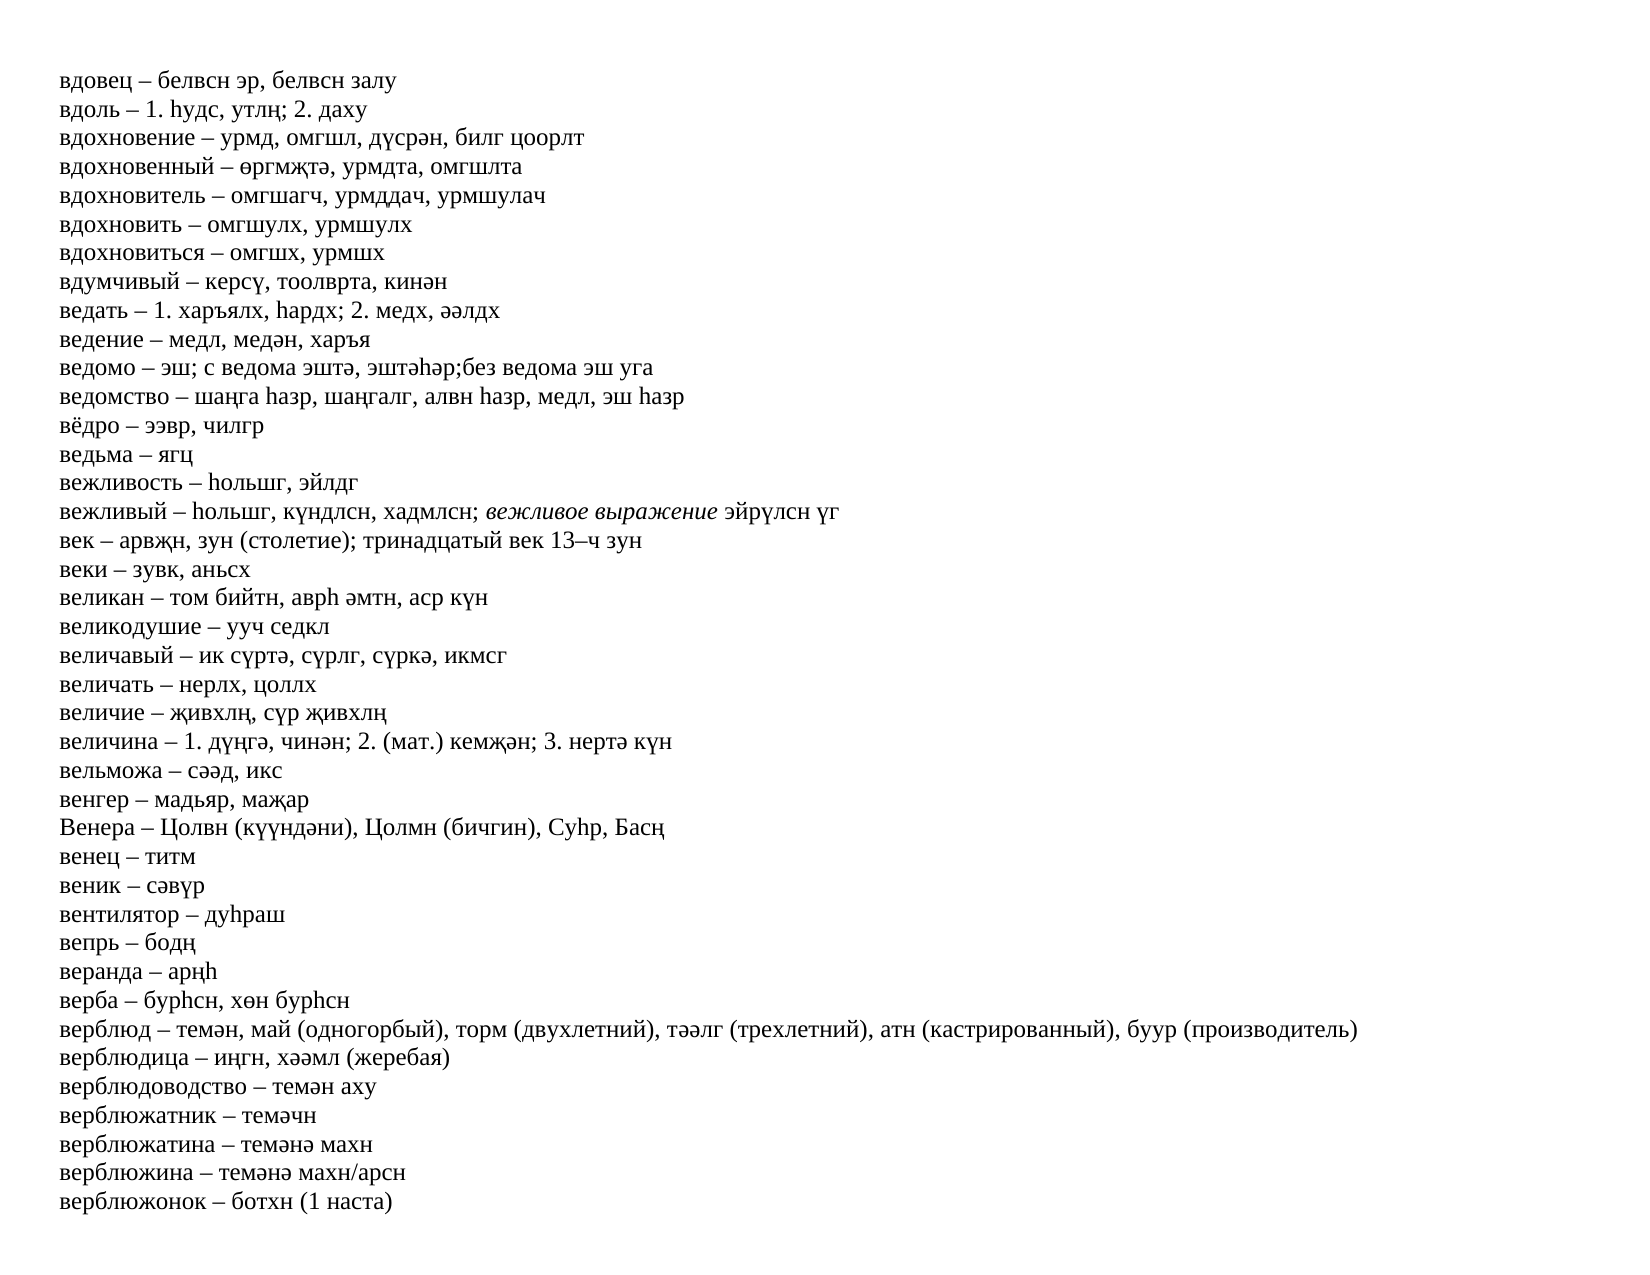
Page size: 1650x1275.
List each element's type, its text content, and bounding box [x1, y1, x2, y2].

text вентилятор – дуһраш [59, 899, 1591, 927]
text веранда – арңһ [59, 956, 1591, 985]
text верблюжатник – темәчн [59, 1100, 1591, 1129]
text вепрь – бодң [59, 927, 1591, 956]
text великан – том бийтн, аврһ әмтн, аср күн [59, 582, 1591, 611]
text вельможа – сәәд, икс [59, 755, 1591, 784]
text верблюжатина – темәнә махн [59, 1129, 1591, 1157]
text венгер – мадьяр, маҗар [59, 784, 1591, 812]
text ведать – 1. харъялх, һардх; 2. медх, әәлдх [59, 295, 1591, 324]
text величавый – ик сүртә, сүрлг, сүркә, икмсг [59, 640, 1591, 669]
text вдоль – 1. һудс, утлң; 2. даху [59, 94, 1591, 122]
text вежливый – һольшг, күндлсн, хадмлсн; вежливое выражение эйрүлсн үг [59, 496, 1591, 525]
text веник – сәвүр [59, 870, 1591, 899]
text венец – титм [59, 841, 1591, 870]
text верблюдица – иңгн, хәәмл (жеребая) [59, 1042, 1591, 1071]
text величать – нерлх, цоллх [59, 669, 1591, 697]
text ведьма – ягц [59, 439, 1591, 467]
text вдохновитель – омгшагч, урмддач, урмшулач [59, 180, 1591, 209]
text ведомство – шаңга һазр, шаңгалг, алвн һазр, медл, эш һазр [59, 381, 1591, 410]
text ведомо – эш; с ведома эштә, эштәһәр;без ведома эш уга [59, 352, 1591, 381]
text верблюдоводство – темән аху [59, 1071, 1591, 1100]
text вежливость – һольшг, эйлдг [59, 467, 1591, 496]
text величина – 1. дүңгә, чинән; 2. (мат.) кемҗән; 3. нертә күн [59, 726, 1591, 755]
text великодушие – ууч седкл [59, 611, 1591, 640]
text верблюжонок – ботхн (1 наста) [59, 1186, 1591, 1215]
text верблюд – темән, май (одногорбый), торм (двухлетний), тәәлг (трехлетний), атн (кастрированный), буур (производитель) [59, 1014, 1591, 1042]
text век – арвҗн, зун (столетие); тринадцатый век 13–ч зун [59, 525, 1591, 554]
text вдохновить – омгшулх, урмшулх [59, 209, 1591, 237]
text вдовец – белвсн эр, белвсн залу [59, 65, 1591, 94]
text вдохновение – урмд, омгшл, дүсрән, билг цоорлт [59, 122, 1591, 151]
text вдумчивый – керсү, тоолврта, кинән [59, 266, 1591, 295]
text верба – бурһсн, хөн бурһсн [59, 985, 1591, 1014]
text вдохновиться – омгшх, урмшх [59, 237, 1591, 266]
text величие – җивхлң, сүр җивхлң [59, 697, 1591, 726]
text вдохновенный – өргмҗтә, урмдта, омгшлта [59, 151, 1591, 180]
text ведение – медл, медән, харъя [59, 324, 1591, 352]
text вёдро – ээвр, чилгр [59, 410, 1591, 439]
text Венера – Цолвн (күүндәни), Цолмн (бичгин), Суһр, Басң [59, 812, 1591, 841]
text верблюжина – темәнә махн/арсн [59, 1157, 1591, 1186]
text веки – зувк, аньсх [59, 554, 1591, 582]
